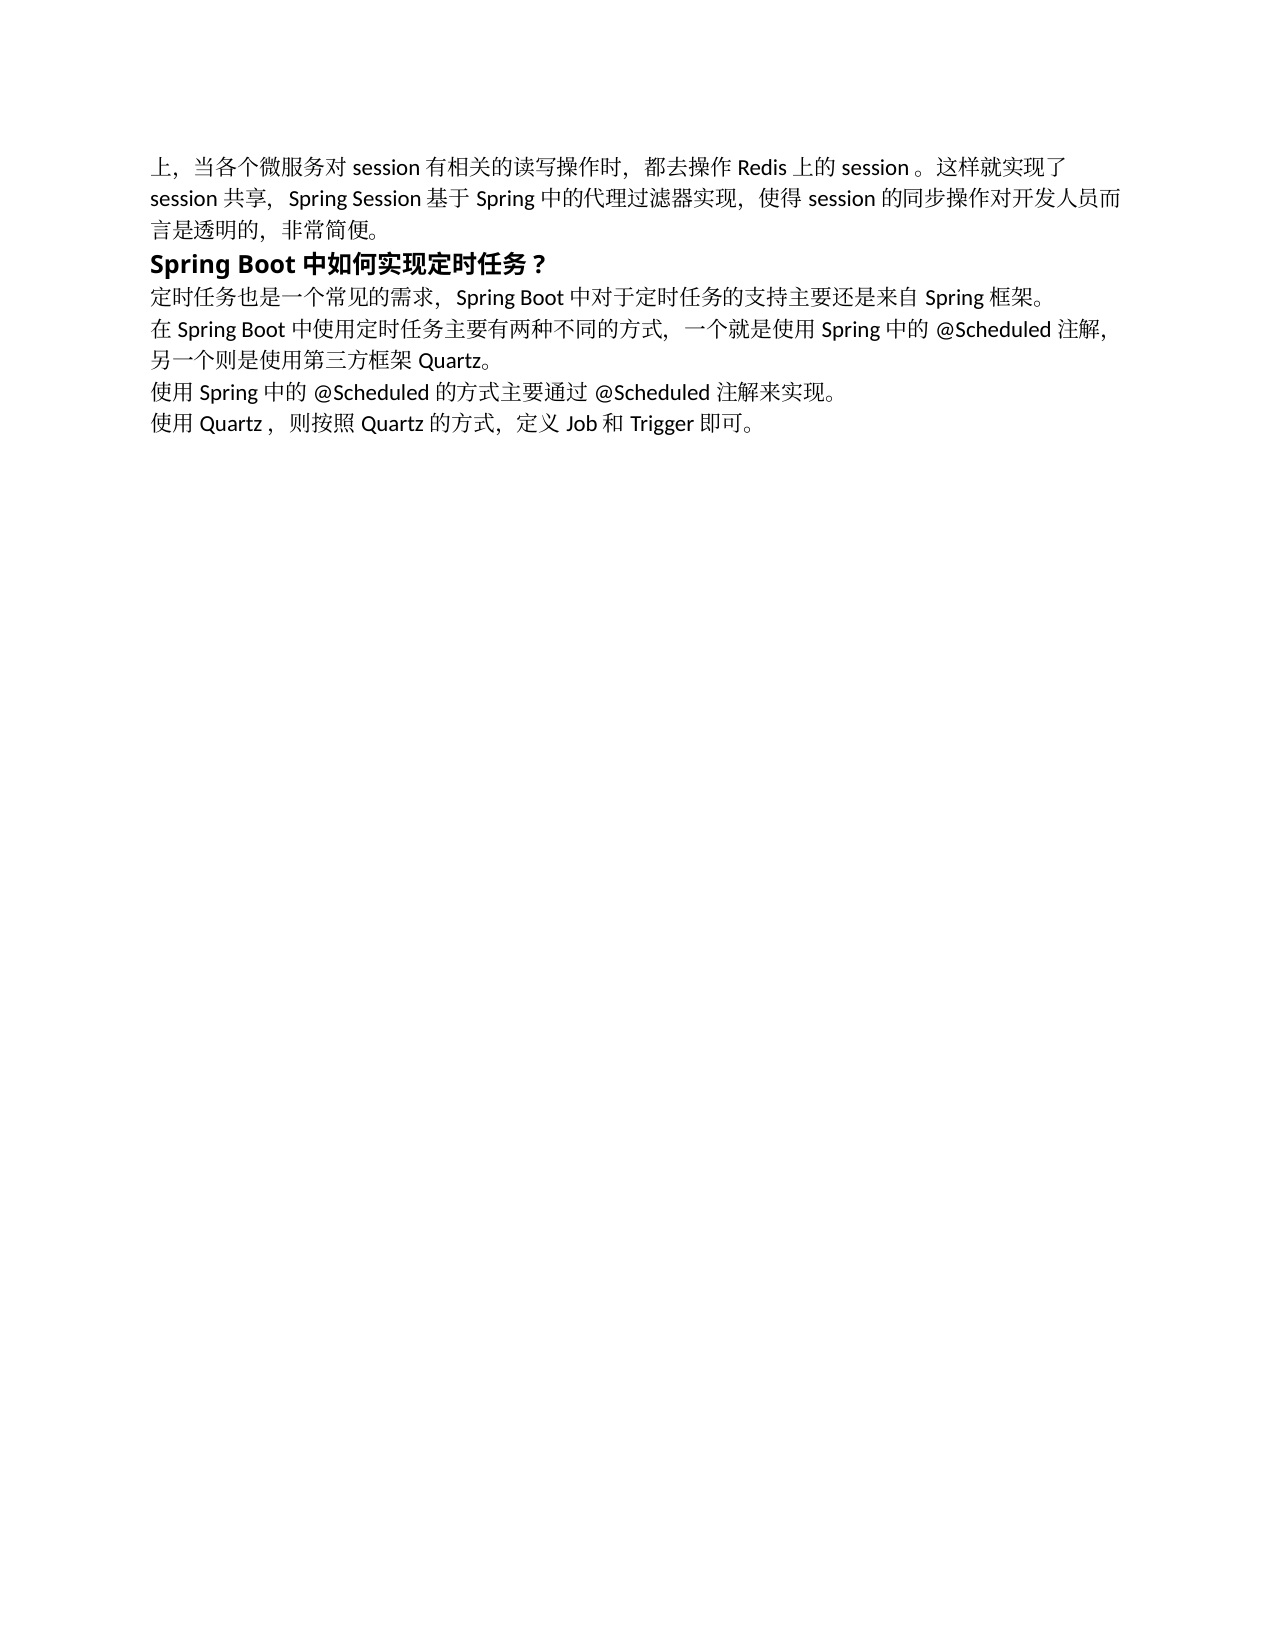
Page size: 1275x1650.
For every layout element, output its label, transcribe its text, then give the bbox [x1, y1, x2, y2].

text 定时任务也是一个常见的需求，Spring Boot 中对于定时任务的支持主要还是来自 Spring 框架。 [150, 281, 1125, 312]
text 使用 Spring 中的 @Scheduled 的方式主要通过 @Scheduled 注解来实现。 [150, 375, 1125, 406]
text 使用 Quartz ，则按照 Quartz 的方式，定义 Job 和 Trigger 即可。 [150, 406, 1125, 438]
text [150, 150, 1125, 244]
text 在 Spring Boot 中使用定时任务主要有两种不同的方式，一个就是使用 Spring 中的 @Scheduled 注解，另一个则是使用第三方框架 Quartz。 [150, 312, 1125, 375]
